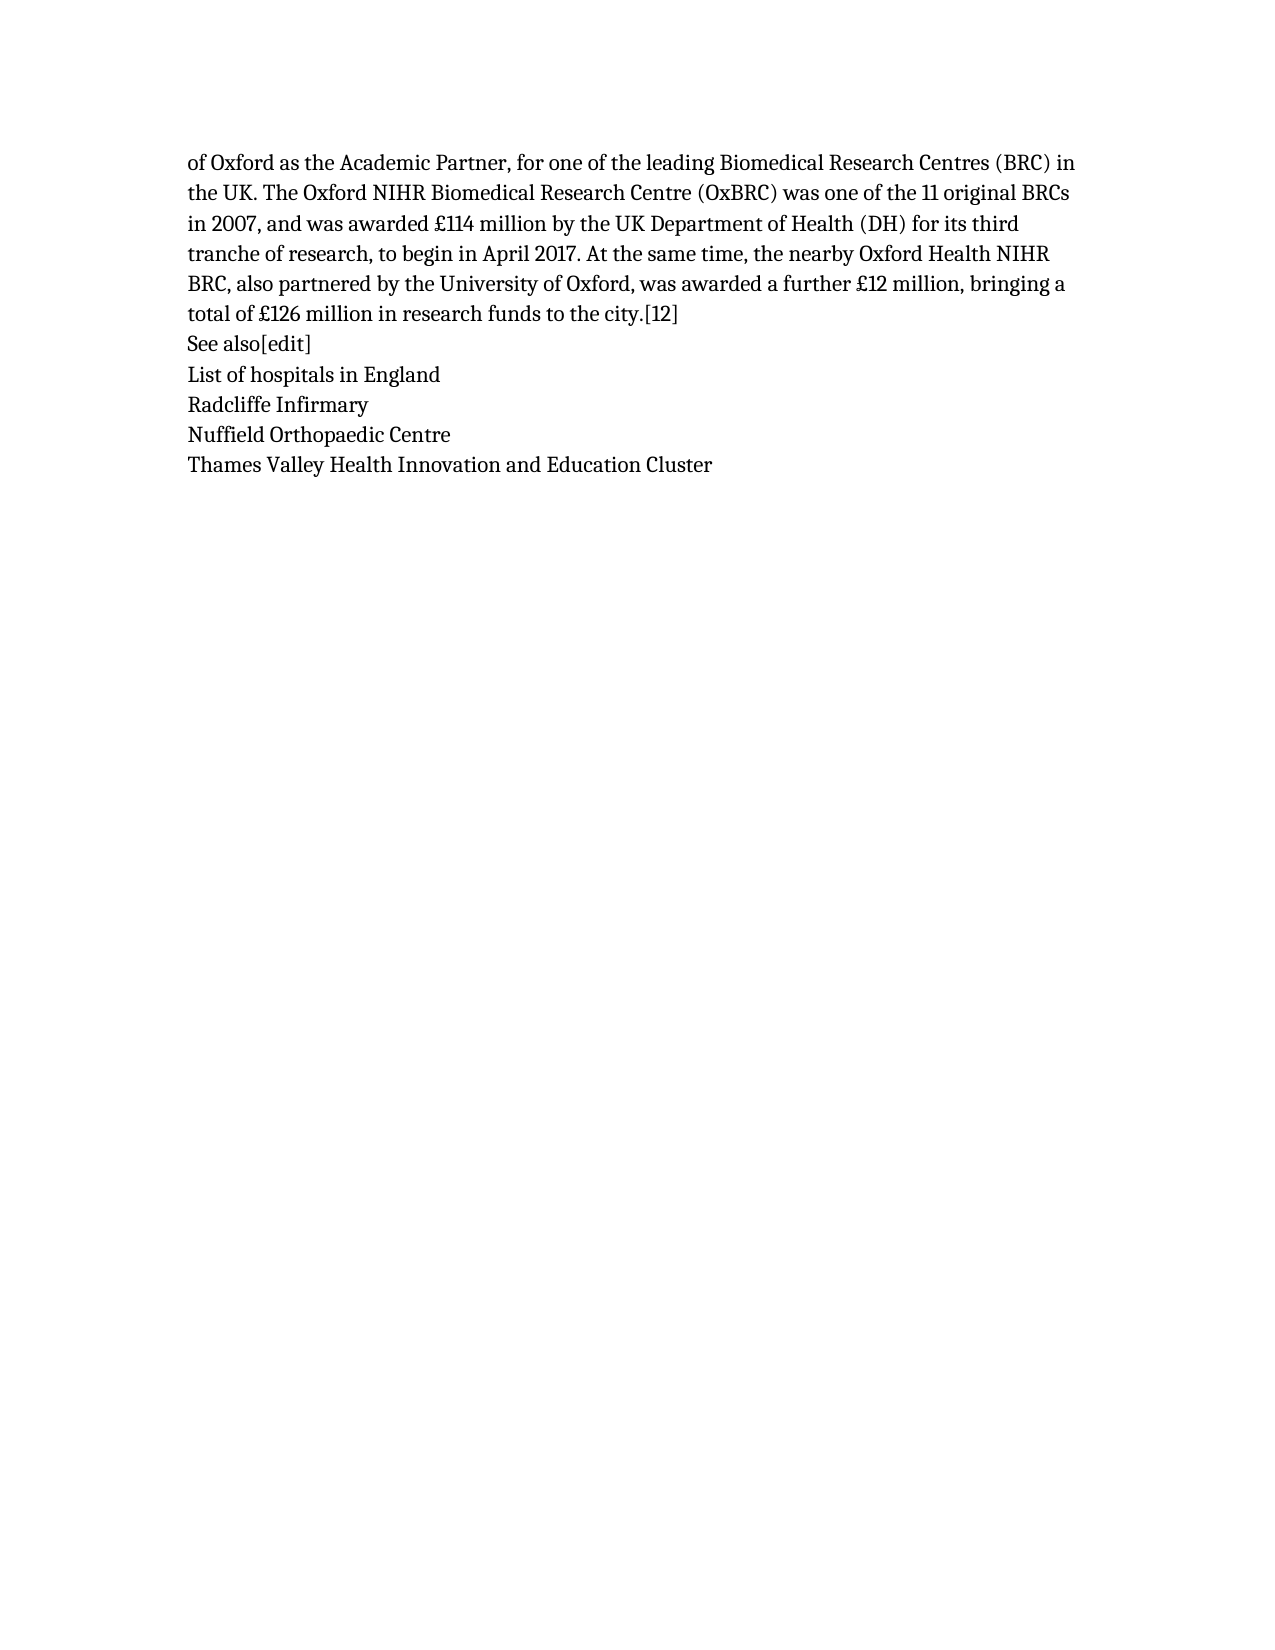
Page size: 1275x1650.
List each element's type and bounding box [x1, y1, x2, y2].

text [187, 150, 1087, 478]
